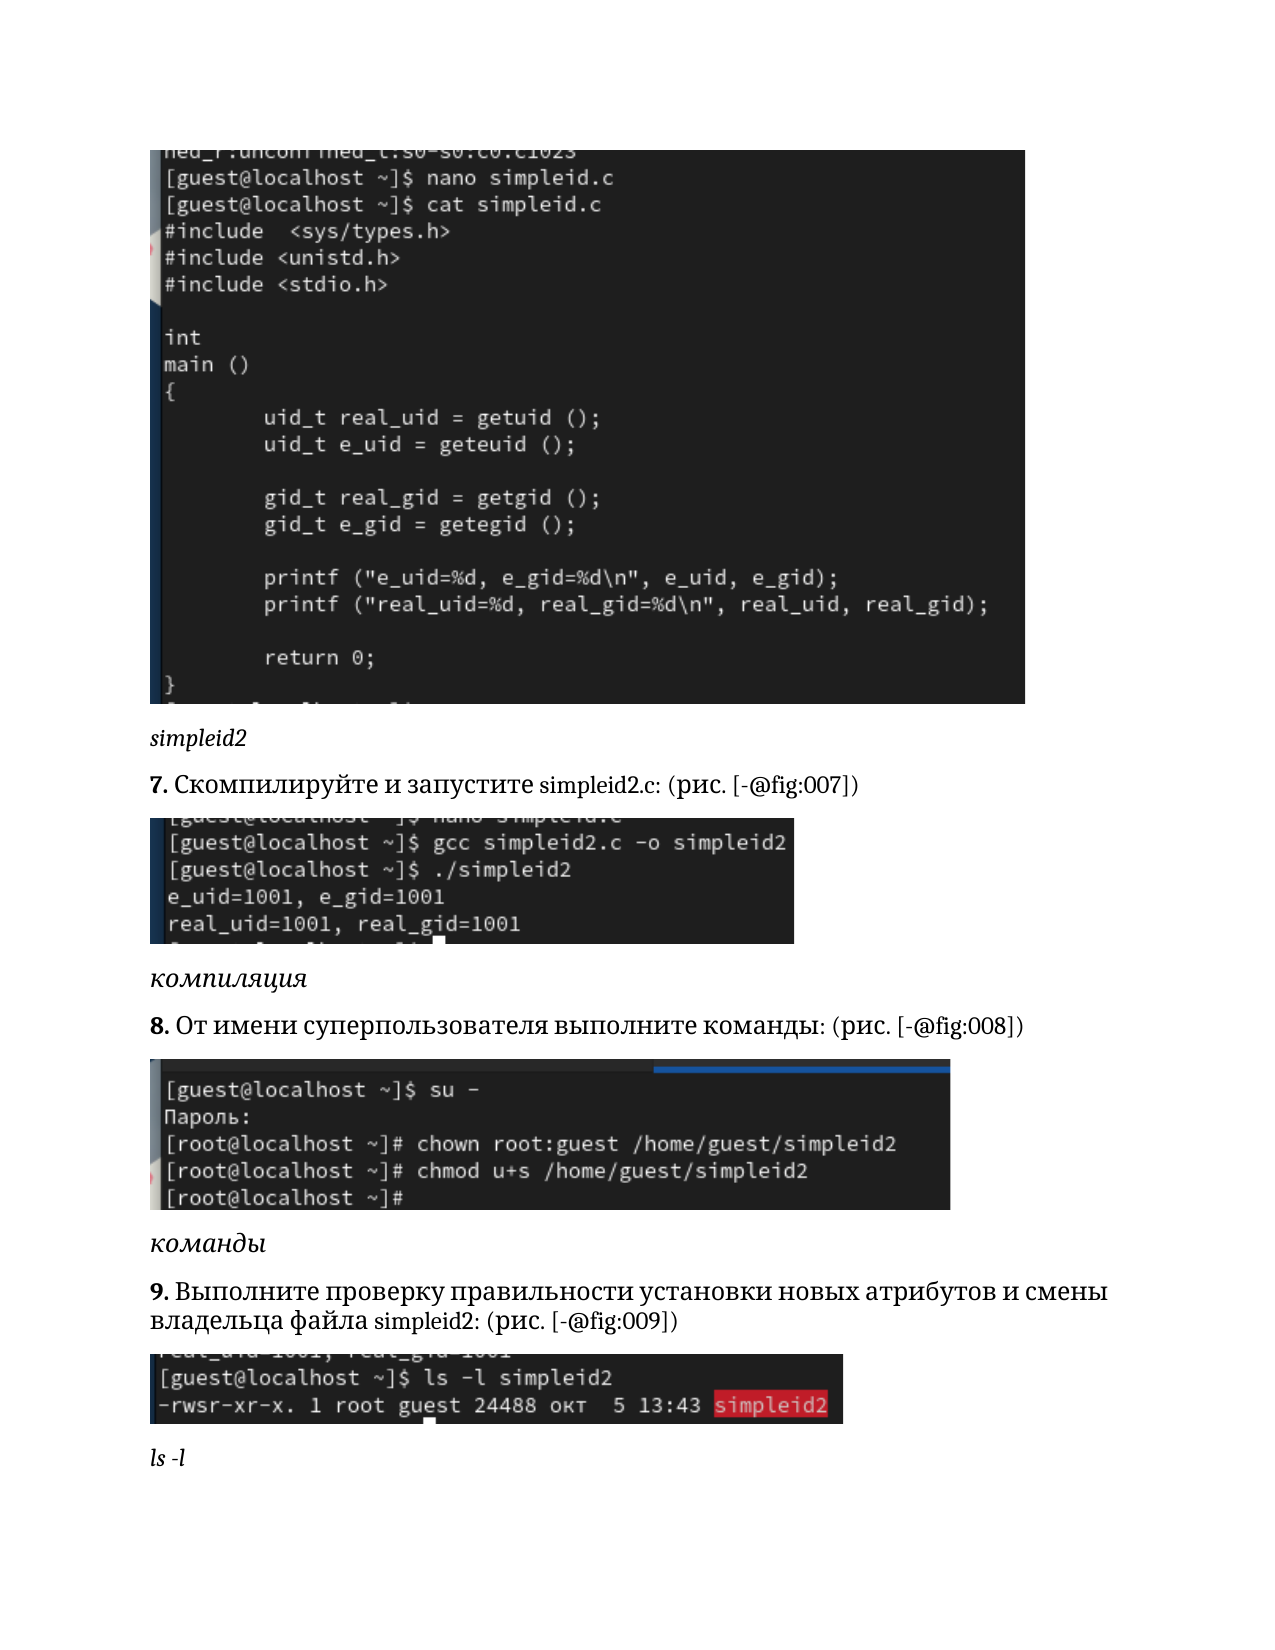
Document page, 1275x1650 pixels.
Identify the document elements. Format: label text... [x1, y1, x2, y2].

picture [150, 818, 795, 944]
text 8. От имени суперпользователя выполните команды: (рис. [-@fig:008]) [150, 1012, 1125, 1041]
picture [150, 1059, 951, 1210]
text ls -l [150, 1444, 1125, 1473]
text 7. Скомпилируйте и запустите simpleid2.c: (рис. [-@fig:007]) [150, 771, 1125, 800]
text simpleid2 [150, 724, 1125, 753]
picture [150, 1354, 844, 1424]
text команды [150, 1230, 1125, 1259]
text компиляция [150, 964, 1125, 993]
text 9. Выполните проверку правильности установки новых атрибутов и смены владельца файла simpleid2: (рис. [-@fig:009]) [150, 1278, 1125, 1335]
picture [150, 150, 1025, 704]
